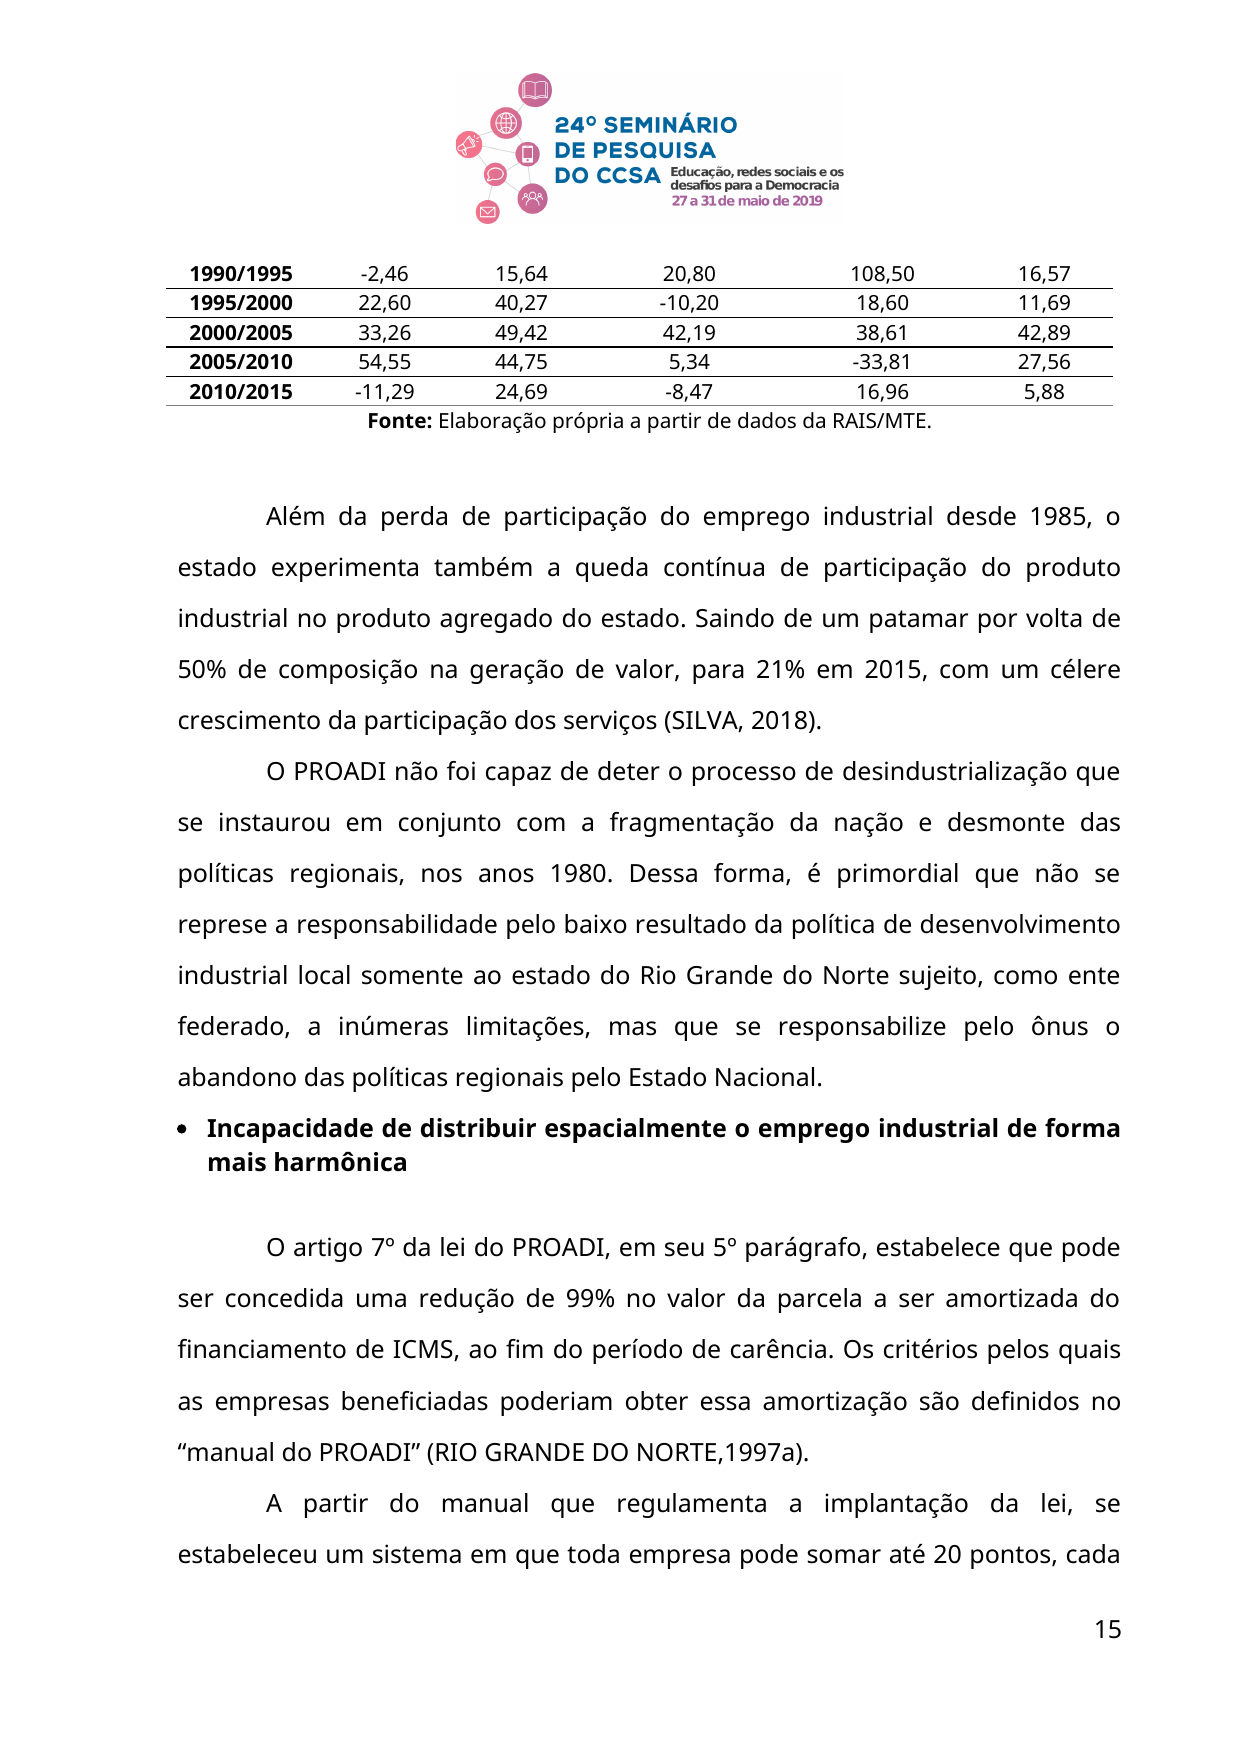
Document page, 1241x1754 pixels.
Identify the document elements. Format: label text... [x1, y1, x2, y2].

table_cell 2010/2015 [166, 377, 316, 405]
table_cell 33,26 [316, 318, 453, 346]
table_cell -2,46 [316, 258, 453, 287]
table_cell 27,56 [976, 348, 1113, 376]
table_cell 40,27 [453, 289, 590, 317]
list O artigo 7º da lei do PROADI, em seu 5º parágrafo, estabelece que pode ser concedida uma redução de 99% no valor da parcela a ser amortizada do financiamento de ICMS, ao fim do período de carência. Os critérios pelos quais as empresas beneficiadas poderiam obter essa amortização são definidos no “manual do PROADI” (RIO GRANDE DO NORTE,1997a). [177, 1230, 1122, 1468]
table_cell 16,57 [976, 258, 1113, 287]
table_cell 16,96 [789, 377, 976, 405]
table_cell 2005/2010 [166, 348, 316, 376]
table_cell 42,89 [976, 318, 1113, 346]
table_cell 22,60 [316, 289, 453, 317]
table_cell 1995/2000 [166, 289, 316, 317]
table_cell 20,80 [590, 258, 789, 287]
table_cell 49,42 [453, 318, 590, 346]
list Além da perda de participação do emprego industrial desde 1985, o estado experimenta também a queda contínua de participação do produto industrial no produto agregado do estado. Saindo de um patamar por volta de 50% de composição na geração de valor, para 21% em 2015, com um célere crescimento da participação dos serviços (SILVA, 2018). [177, 498, 1122, 737]
table_cell 1990/1995 [166, 258, 316, 287]
table_cell 2000/2005 [166, 318, 316, 346]
table_cell -8,47 [590, 377, 789, 405]
table_cell 11,69 [976, 289, 1113, 317]
table_cell 108,50 [789, 258, 976, 287]
table_cell 24,69 [453, 377, 590, 405]
table_cell 44,75 [453, 348, 590, 376]
table_cell -33,81 [789, 348, 976, 376]
table_cell -10,20 [590, 289, 789, 317]
text Fonte: Elaboração própria a partir de dados da RAIS/MTE. [177, 406, 1122, 435]
table_cell 38,61 [789, 318, 976, 346]
list O PROADI não foi capaz de deter o processo de desindustrialização que se instaurou em conjunto com a fragmentação da nação e desmonte das políticas regionais, nos anos 1980. Dessa forma, é primordial que não se represe a responsabilidade pelo baixo resultado da política de desenvolvimento industrial local somente ao estado do Rio Grande do Norte sujeito, como ente federado, a inúmeras limitações, mas que se responsabilize pelo ônus o abandono das políticas regionais pelo Estado Nacional. [177, 753, 1122, 1094]
table_cell 42,19 [590, 318, 789, 346]
table_cell -11,29 [316, 377, 453, 405]
table_cell 54,55 [316, 348, 453, 376]
table_cell 5,34 [590, 348, 789, 376]
table_cell 15,64 [453, 258, 590, 287]
picture [455, 73, 844, 224]
table_cell 18,60 [789, 289, 976, 317]
table_cell 5,88 [976, 377, 1113, 405]
list Incapacidade de distribuir espacialmente o emprego industrial de forma mais harmônica [177, 1111, 1122, 1179]
